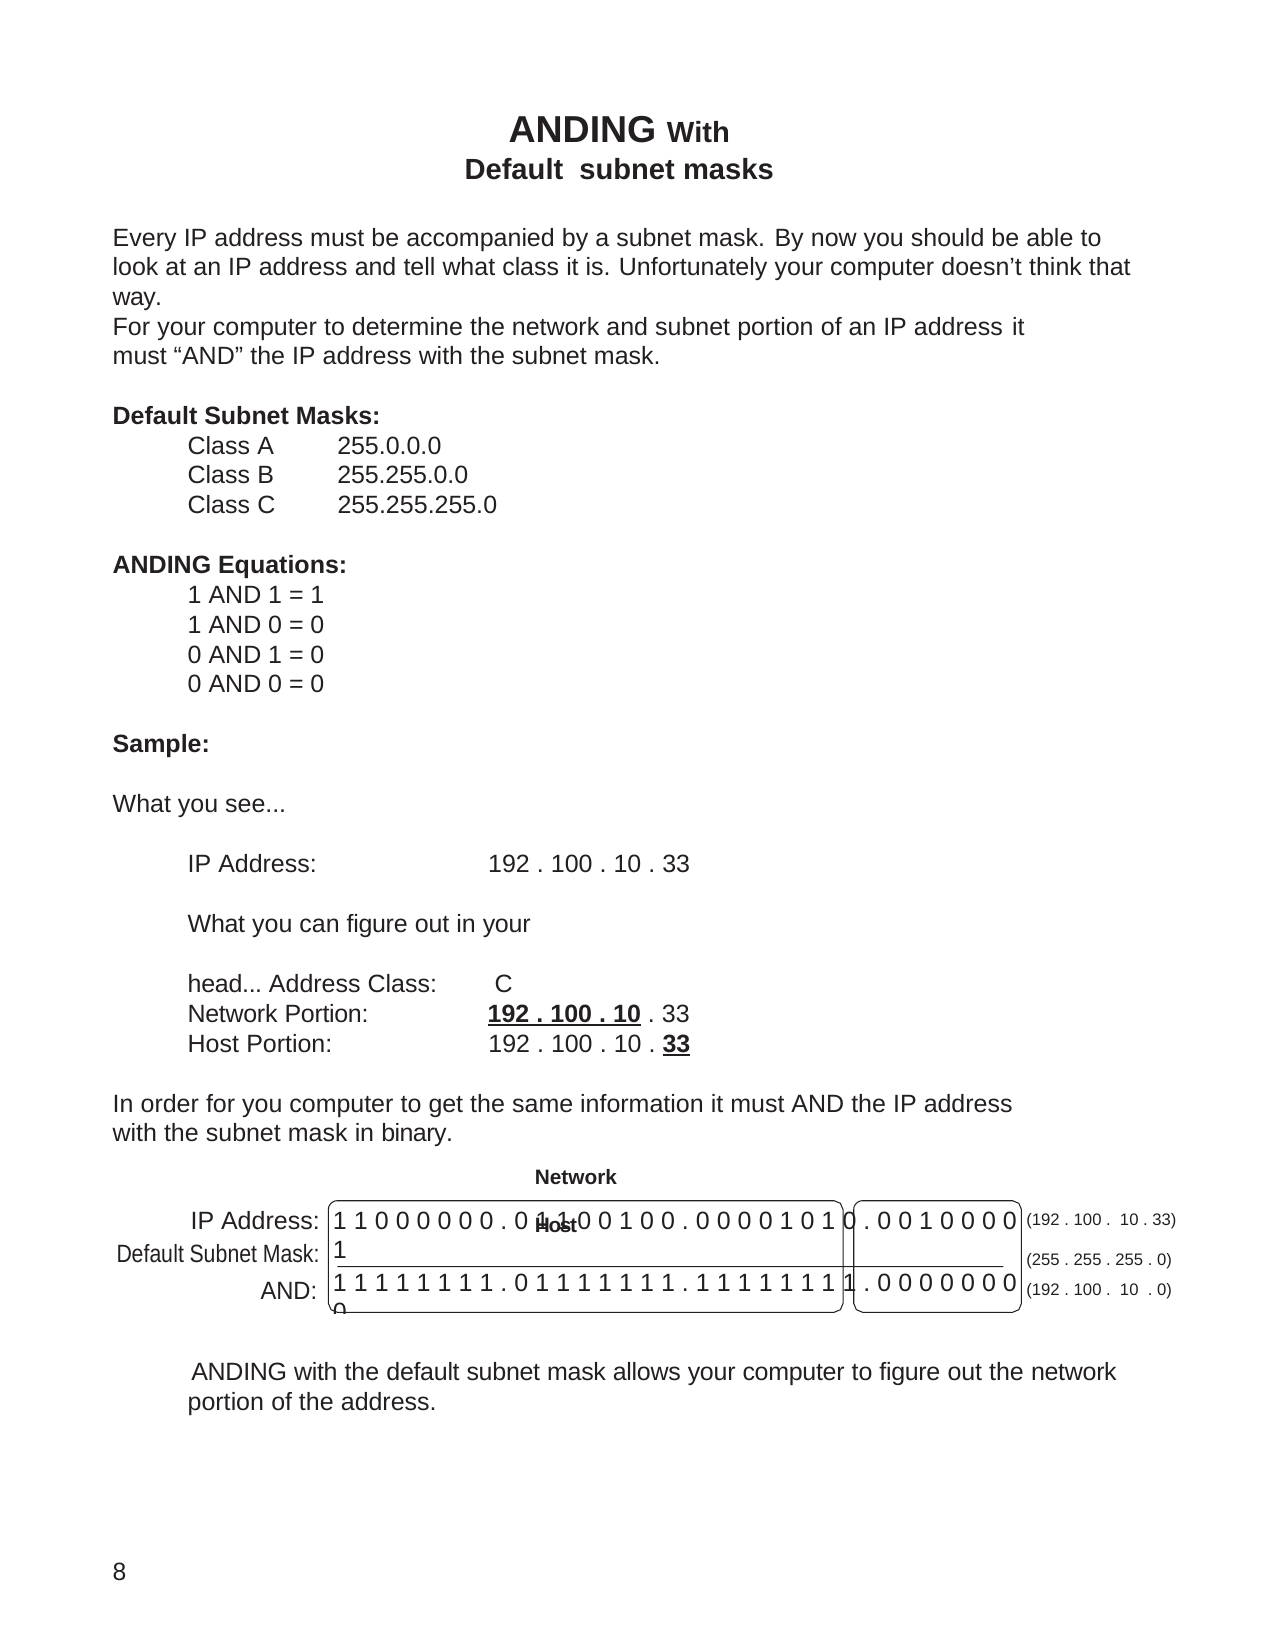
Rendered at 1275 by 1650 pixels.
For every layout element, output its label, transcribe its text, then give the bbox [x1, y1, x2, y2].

text IP Address: Default Subnet Mask: [102, 1206, 319, 1267]
text Class A 255.0.0.0 Class B 255.255.0.0 [187, 431, 469, 489]
text ANDING with the default subnet mask allows your computer to figure out the network portion of the address. [187, 1357, 1137, 1416]
text Network Host [855, 1202, 927, 1237]
text IP Address: 192 . 100 . 10 . 33 [187, 849, 1192, 878]
text Default Subnet Masks: [112, 401, 1192, 429]
text 1 AND 0 = 0 [187, 610, 1192, 638]
text Class C 255.255.255.0 [187, 490, 1192, 519]
text ANDING Equations: [112, 550, 1192, 579]
text What you can figure out in your head... Address Class: C [187, 879, 595, 997]
text Network Host [534, 1202, 842, 1237]
text Network Portion: 192 . 100 . 10 . 33 [187, 999, 1192, 1027]
text In order for you computer to get the same information it must AND the IP address with the subnet mask in binary. [112, 1088, 1025, 1147]
text For your computer to determine the network and subnet portion of an IP address it must “AND” the IP address with the subnet mask. [112, 311, 1053, 370]
text Network Host [534, 1165, 927, 1214]
text (192 . 100 . 10 . 0) [1026, 1279, 1192, 1299]
text What you see... [112, 789, 1192, 818]
text ANDING With Default subnet masks [462, 107, 775, 186]
text 1 AND 1 = 1 [187, 580, 1192, 608]
text 8 [112, 1556, 1192, 1585]
text Host Portion: 192 . 100 . 10 . 33 [187, 1028, 1192, 1057]
text 0 AND 0 = 0 [187, 669, 1192, 698]
text Every IP address must be accompanied by a subnet mask. By now you should be able to look at an IP address and tell what class it is. Unfortunately your computer doesn’t think that way. [112, 223, 1137, 311]
text (255 . 255 . 255 . 0) [1026, 1249, 1192, 1269]
text Sample: [112, 729, 1192, 758]
text AND: [96, 1276, 317, 1305]
text 0 AND 1 = 0 [187, 639, 1192, 668]
text (192 . 100 . 10 . 33) [1026, 1209, 1192, 1228]
